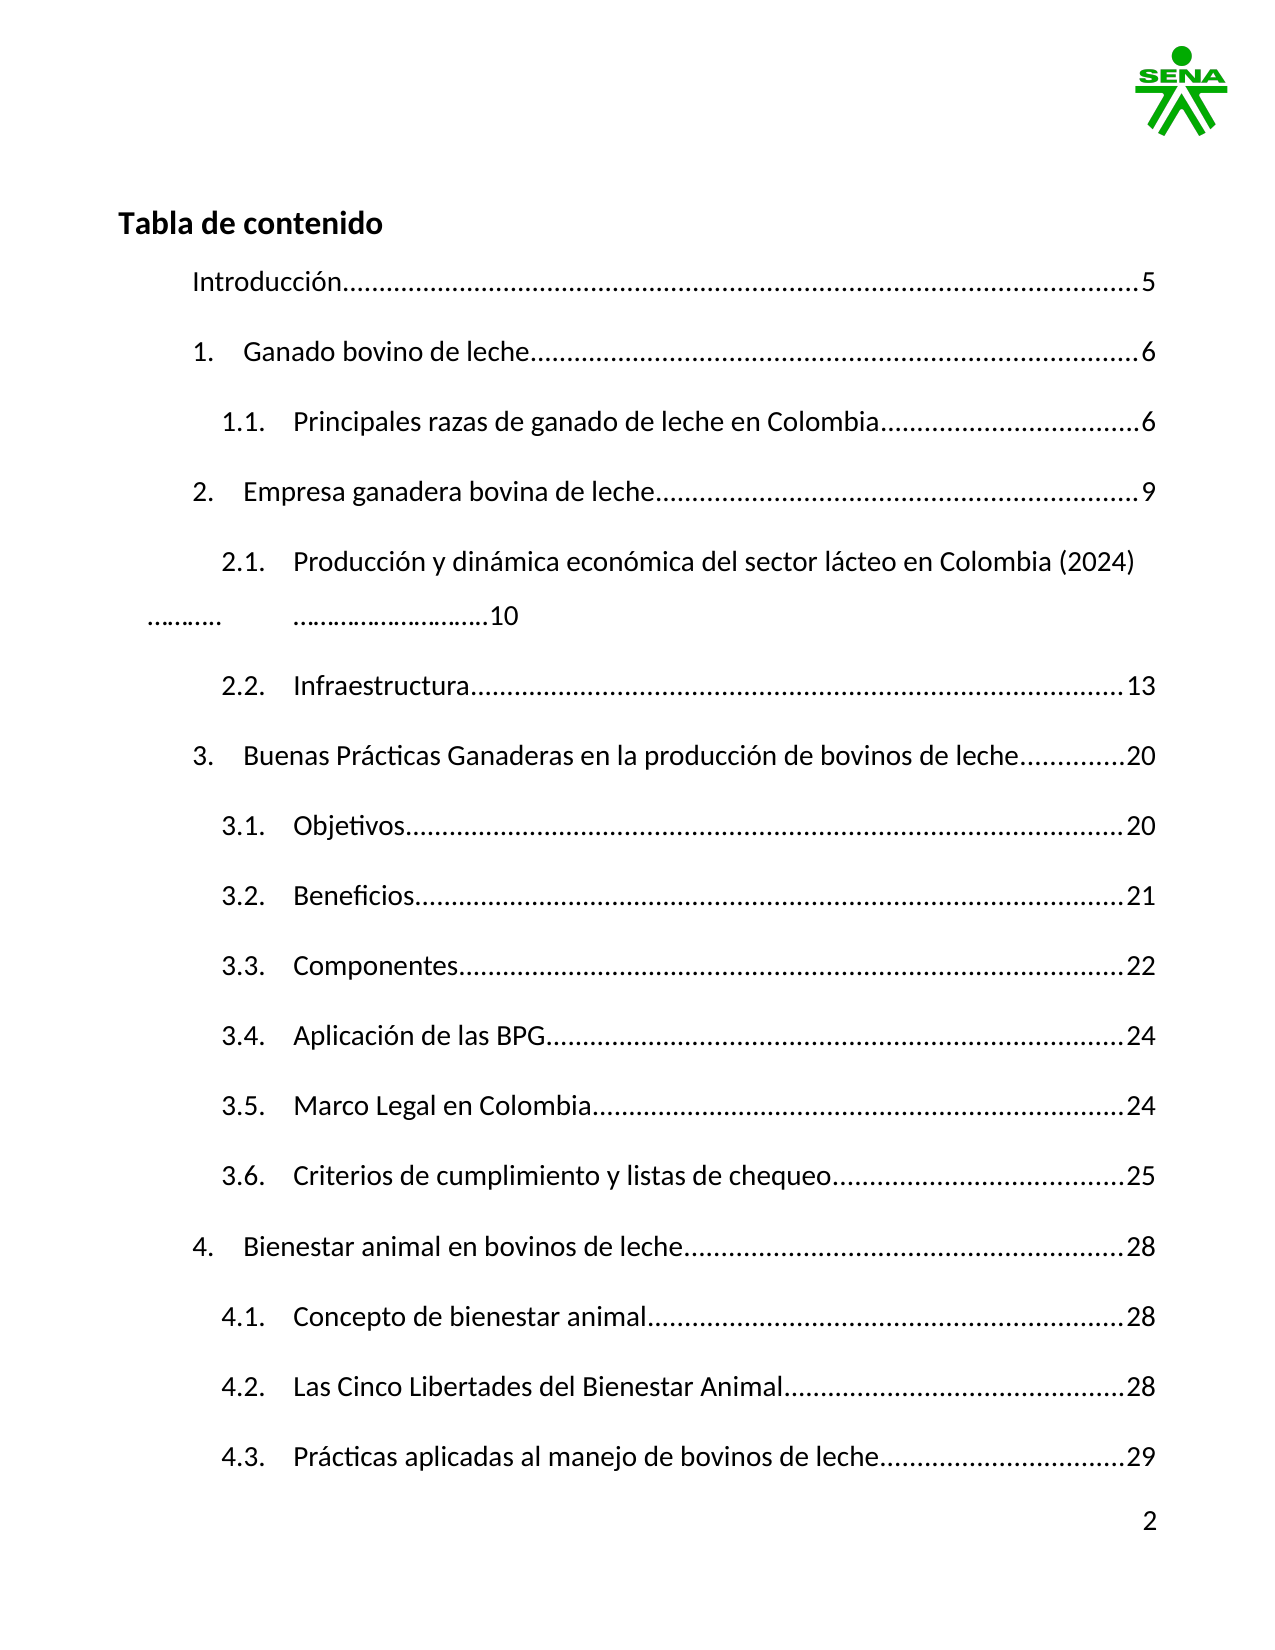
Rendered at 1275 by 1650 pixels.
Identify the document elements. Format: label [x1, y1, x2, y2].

picture [1135, 46, 1228, 136]
